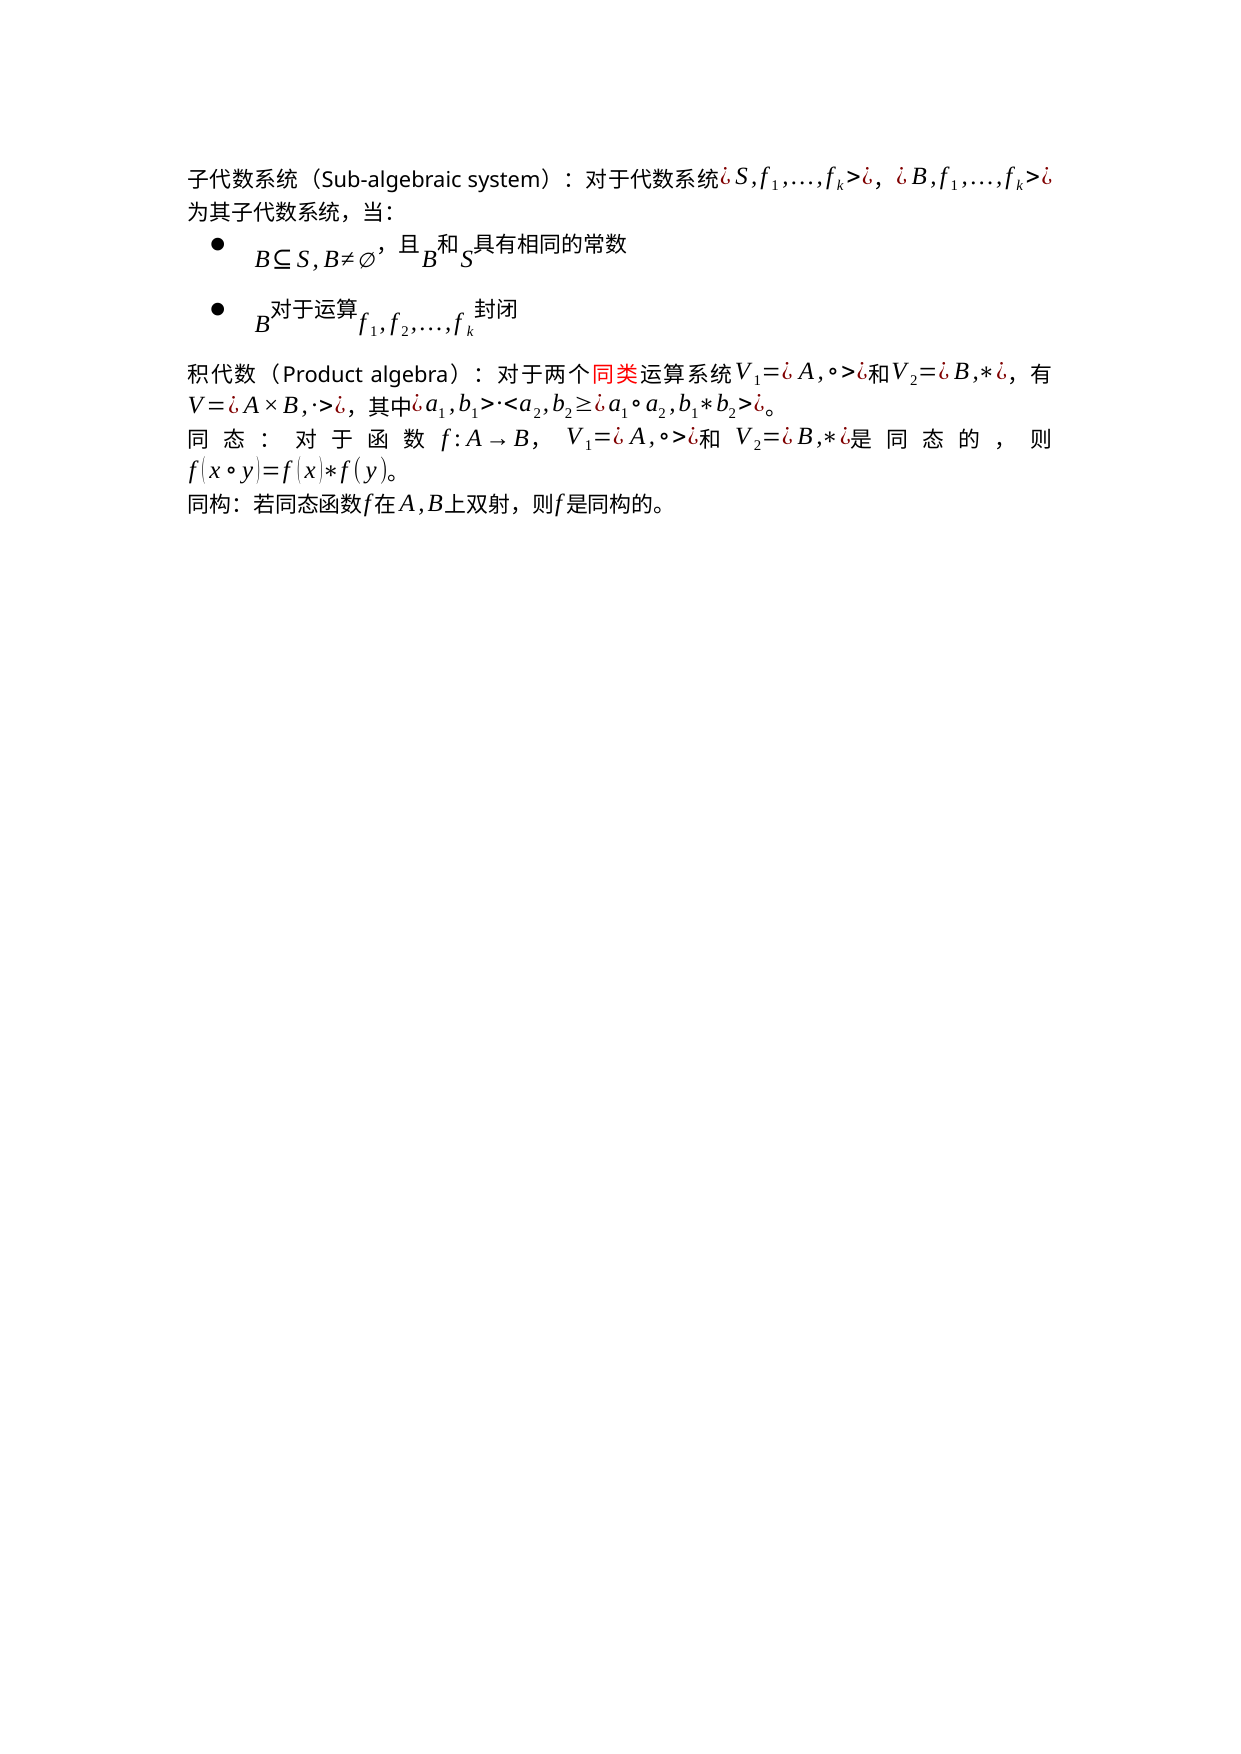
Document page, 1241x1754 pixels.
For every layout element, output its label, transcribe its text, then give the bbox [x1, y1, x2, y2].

text 子代数系统（Sub-algebraic system）：对于代数系统，为其子代数系统，当： [187, 162, 1053, 227]
list ，且和具有相同的常数 [209, 227, 1053, 292]
list 对于运算封闭 [209, 292, 1053, 357]
text 同态：对于函数，和是同态的，则。 [187, 422, 1053, 487]
text 同构：若同态函数在上双射，则是同构的。 [187, 487, 1053, 519]
text 积代数（Product algebra）：对于两个同类运算系统和，有，其中。 [187, 357, 1053, 422]
